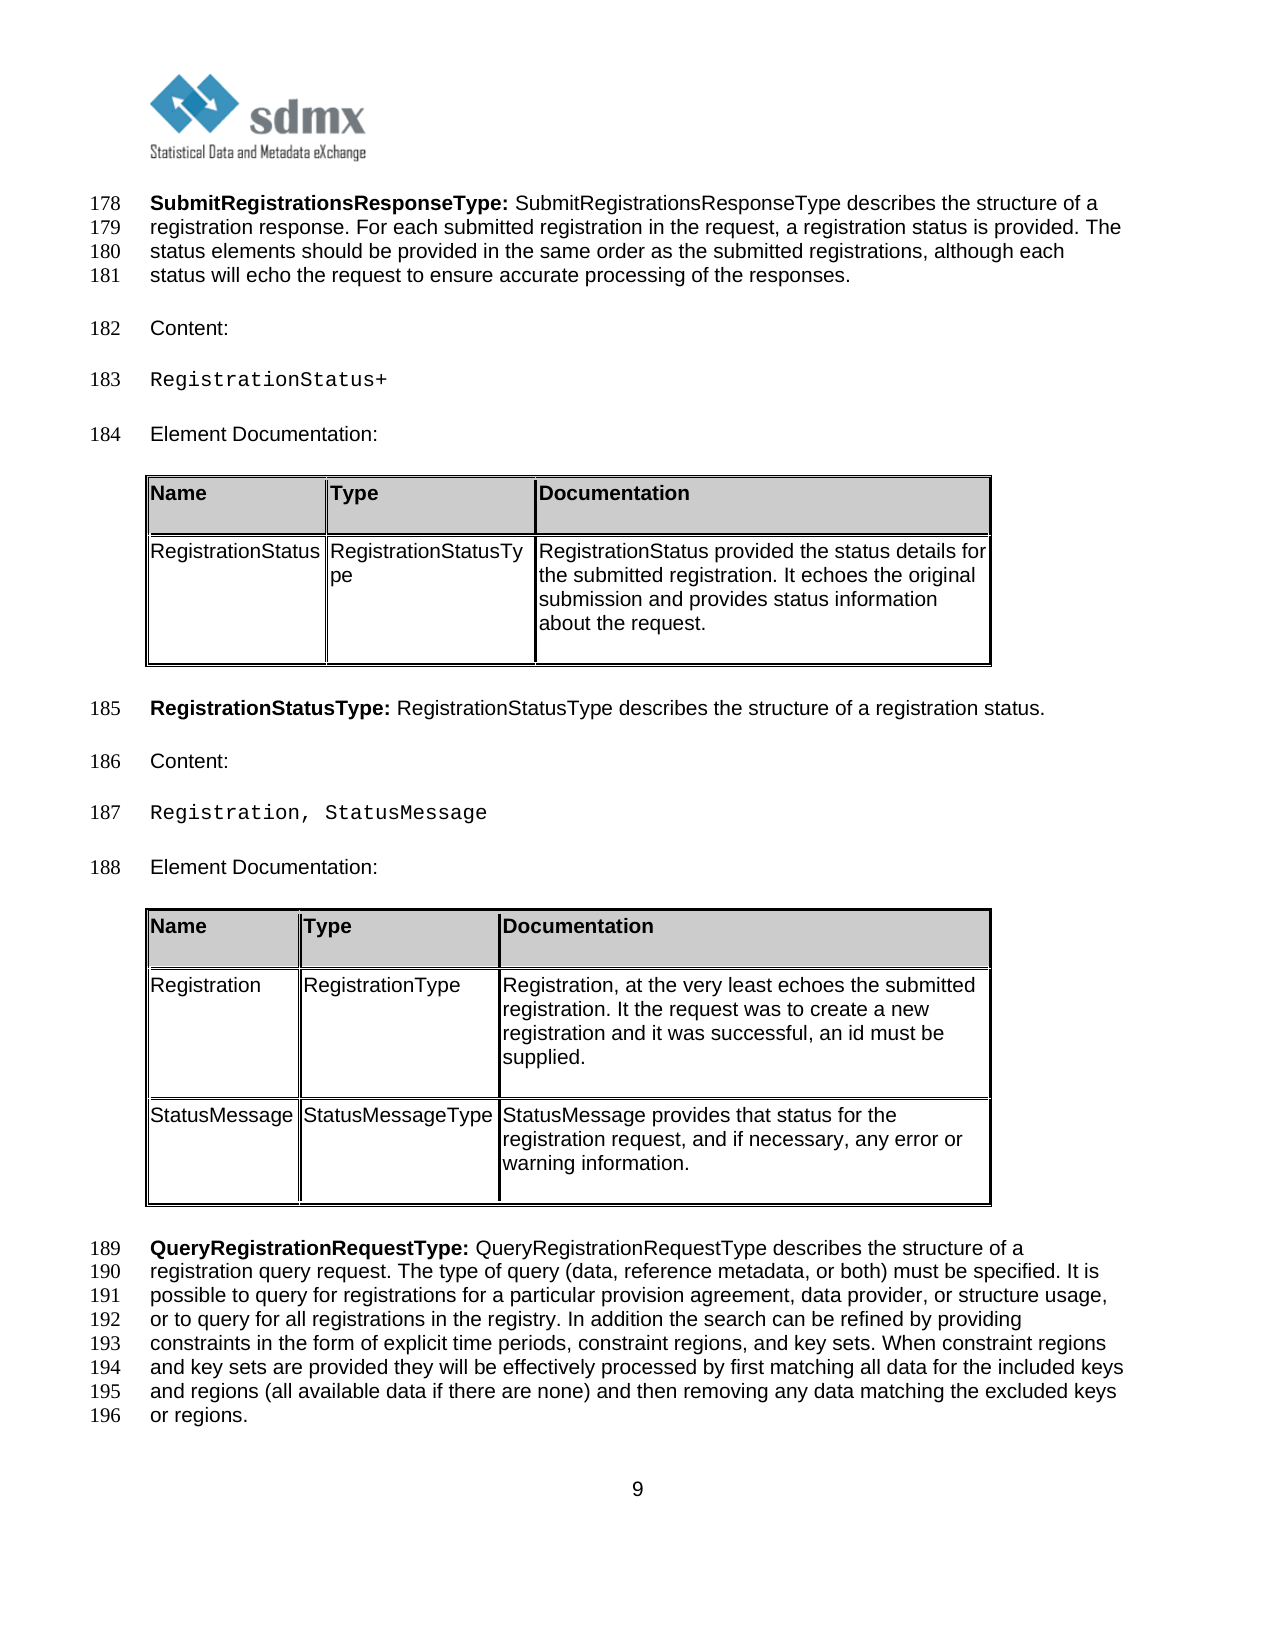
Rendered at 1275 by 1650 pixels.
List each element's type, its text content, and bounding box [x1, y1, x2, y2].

table_header Documentation [535, 478, 989, 533]
text Content: [150, 749, 1125, 773]
table_cell Registration, at the very least echoes the submitted registration. It the request was to create a new registration and it was successful, an id must be supplied. [501, 966, 990, 1097]
table_header Type [327, 478, 535, 533]
text Element Documentation: [150, 421, 1125, 445]
table_cell Registration [149, 966, 298, 1097]
table_header Type [300, 911, 499, 966]
text QueryRegistrationRequestType: QueryRegistrationRequestType describes the structure of a registration query request. The type of query (data, reference metadata, or both) must be specified. It is possible to query for registrations for a particular provision agreement, data provider, or structure usage, or to query for all registrations in the registry. In addition the search can be refined by providing constraints in the form of explicit time periods, constraint regions, and key sets. When constraint regions and key sets are provided they will be effectively processed by first matching all data for the included keys and regions (all available data if there are none) and then removing any data matching the excluded keys or regions. [150, 1235, 1125, 1427]
table_cell StatusMessage [147, 1097, 300, 1203]
table_cell RegistrationStatus provided the status details for the submitted registration. It echoes the original submission and provides status information about the request. [535, 533, 990, 663]
table_cell RegistrationStatus [149, 533, 327, 663]
table_header Documentation [499, 911, 989, 966]
table_cell StatusMessage provides that status for the registration request, and if necessary, any error or warning information. [499, 1097, 991, 1203]
table_cell StatusMessageType [300, 1100, 499, 1203]
table_header Name [149, 478, 327, 533]
table_cell RegistrationStatusTy pe [327, 537, 535, 663]
picture [150, 74, 372, 164]
text Registration, StatusMessage [150, 802, 1125, 826]
text Content: [150, 316, 1125, 339]
text SubmitRegistrationsResponseType: SubmitRegistrationsResponseType describes the structure of a registration response. For each submitted registration in the request, a registration status is provided. The status elements should be provided in the same order as the submitted registrations, although each status will echo the request to ensure accurate processing of the responses. [150, 191, 1125, 286]
text Element Documentation: [150, 855, 1125, 879]
table_cell RegistrationType [302, 970, 498, 1097]
text RegistrationStatus+ [150, 369, 1125, 392]
text RegistrationStatusType: RegistrationStatusType describes the structure of a registration status. [150, 696, 1125, 720]
table_header Name [149, 910, 300, 966]
